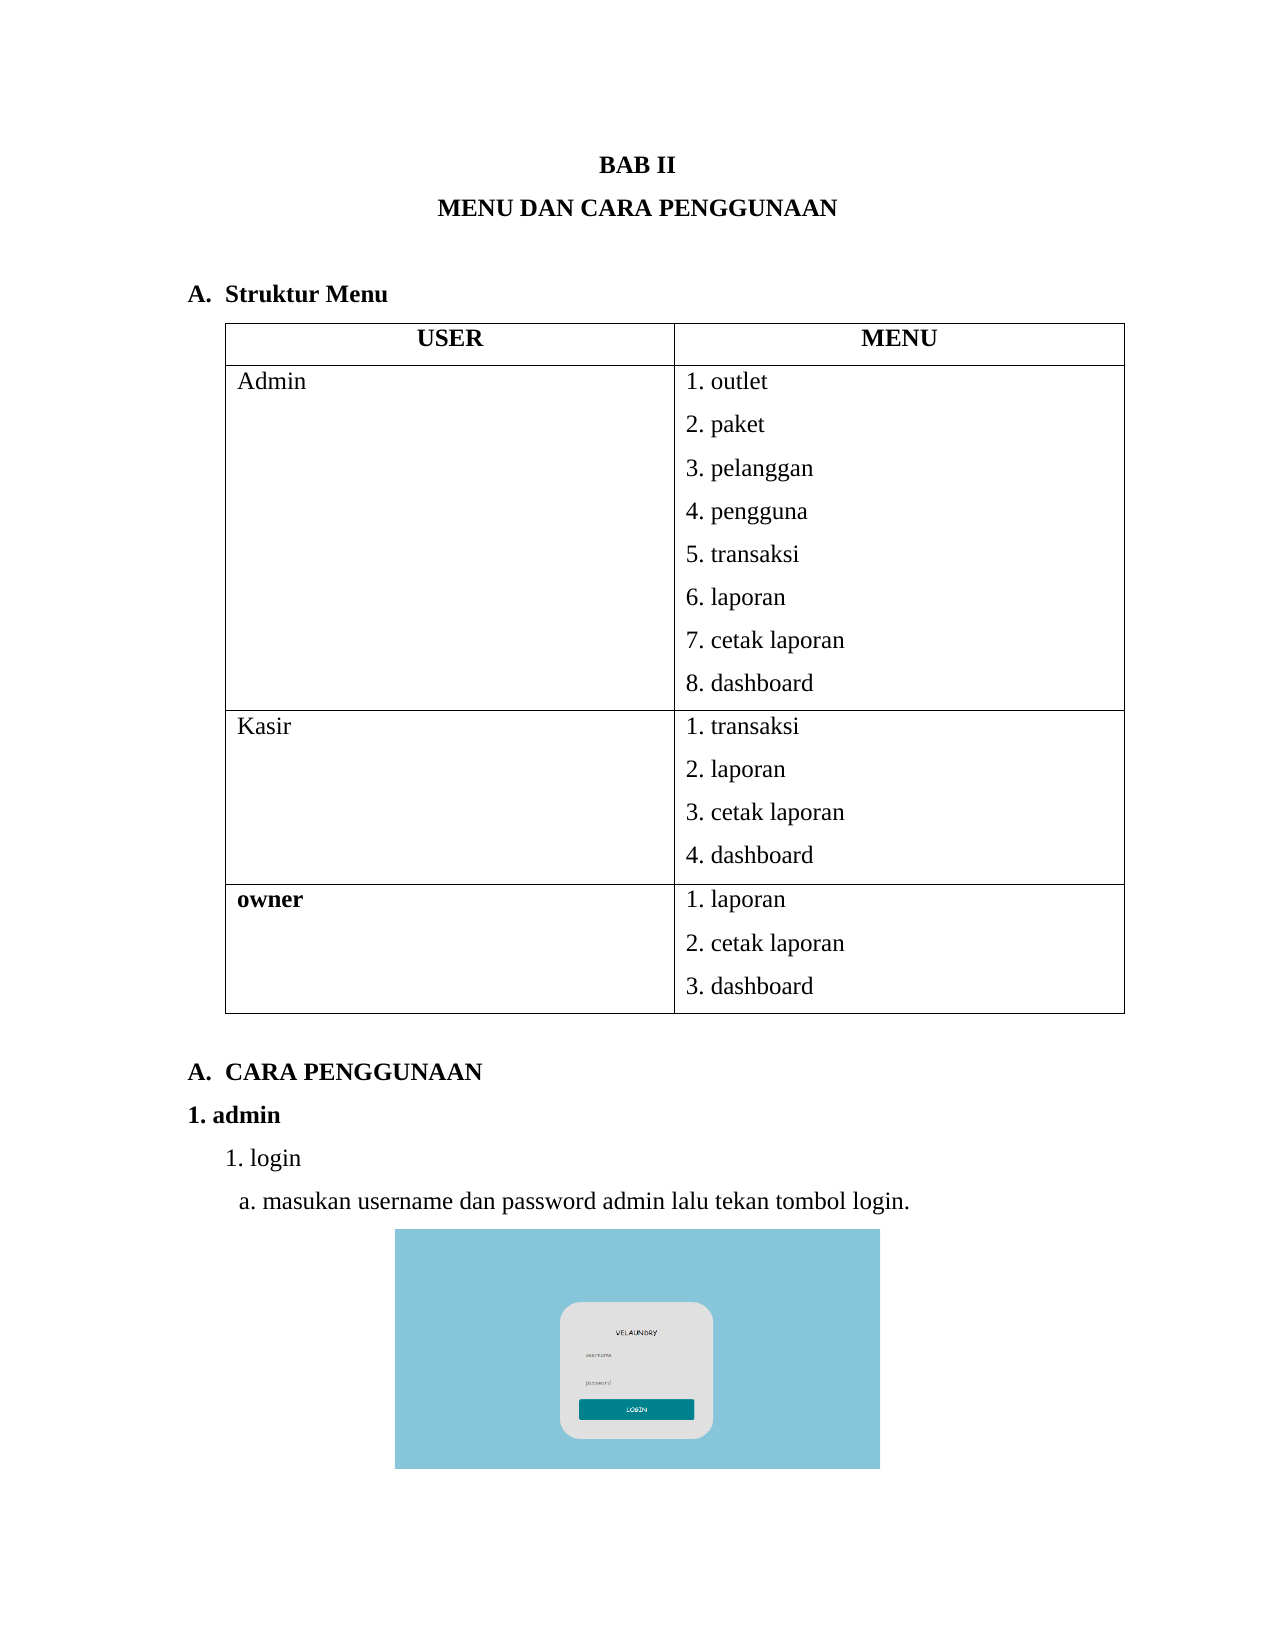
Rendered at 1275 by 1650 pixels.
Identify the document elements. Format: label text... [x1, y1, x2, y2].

text 1. admin [187, 1100, 1125, 1129]
list BAB II [150, 150, 1125, 179]
table_cell owner [226, 885, 674, 1013]
list MENU DAN CARA PENGGUNAAN [150, 193, 1125, 222]
list CARA PENGGUNAAN [187, 1057, 1125, 1086]
table_cell 1. laporan 2. cetak laporan 3. dashboard [675, 885, 1124, 1013]
picture [394, 1229, 881, 1469]
table_cell 1. outlet 2. paket 3. pelanggan 4. pengguna 5. transaksi 6. laporan 7. cetak laporan 8. dashboard [675, 366, 1124, 710]
table_header MENU [675, 324, 1124, 365]
table_cell Admin [226, 366, 674, 710]
table_cell Kasir [226, 711, 674, 883]
table_cell 1. transaksi 2. laporan 3. cetak laporan 4. dashboard [675, 711, 1124, 883]
list 1. login [225, 1143, 1125, 1172]
list Struktur Menu [187, 279, 1125, 308]
list a. masukan username dan password admin lalu tekan tombol login. [225, 1186, 1125, 1215]
table_header USER [226, 324, 674, 365]
